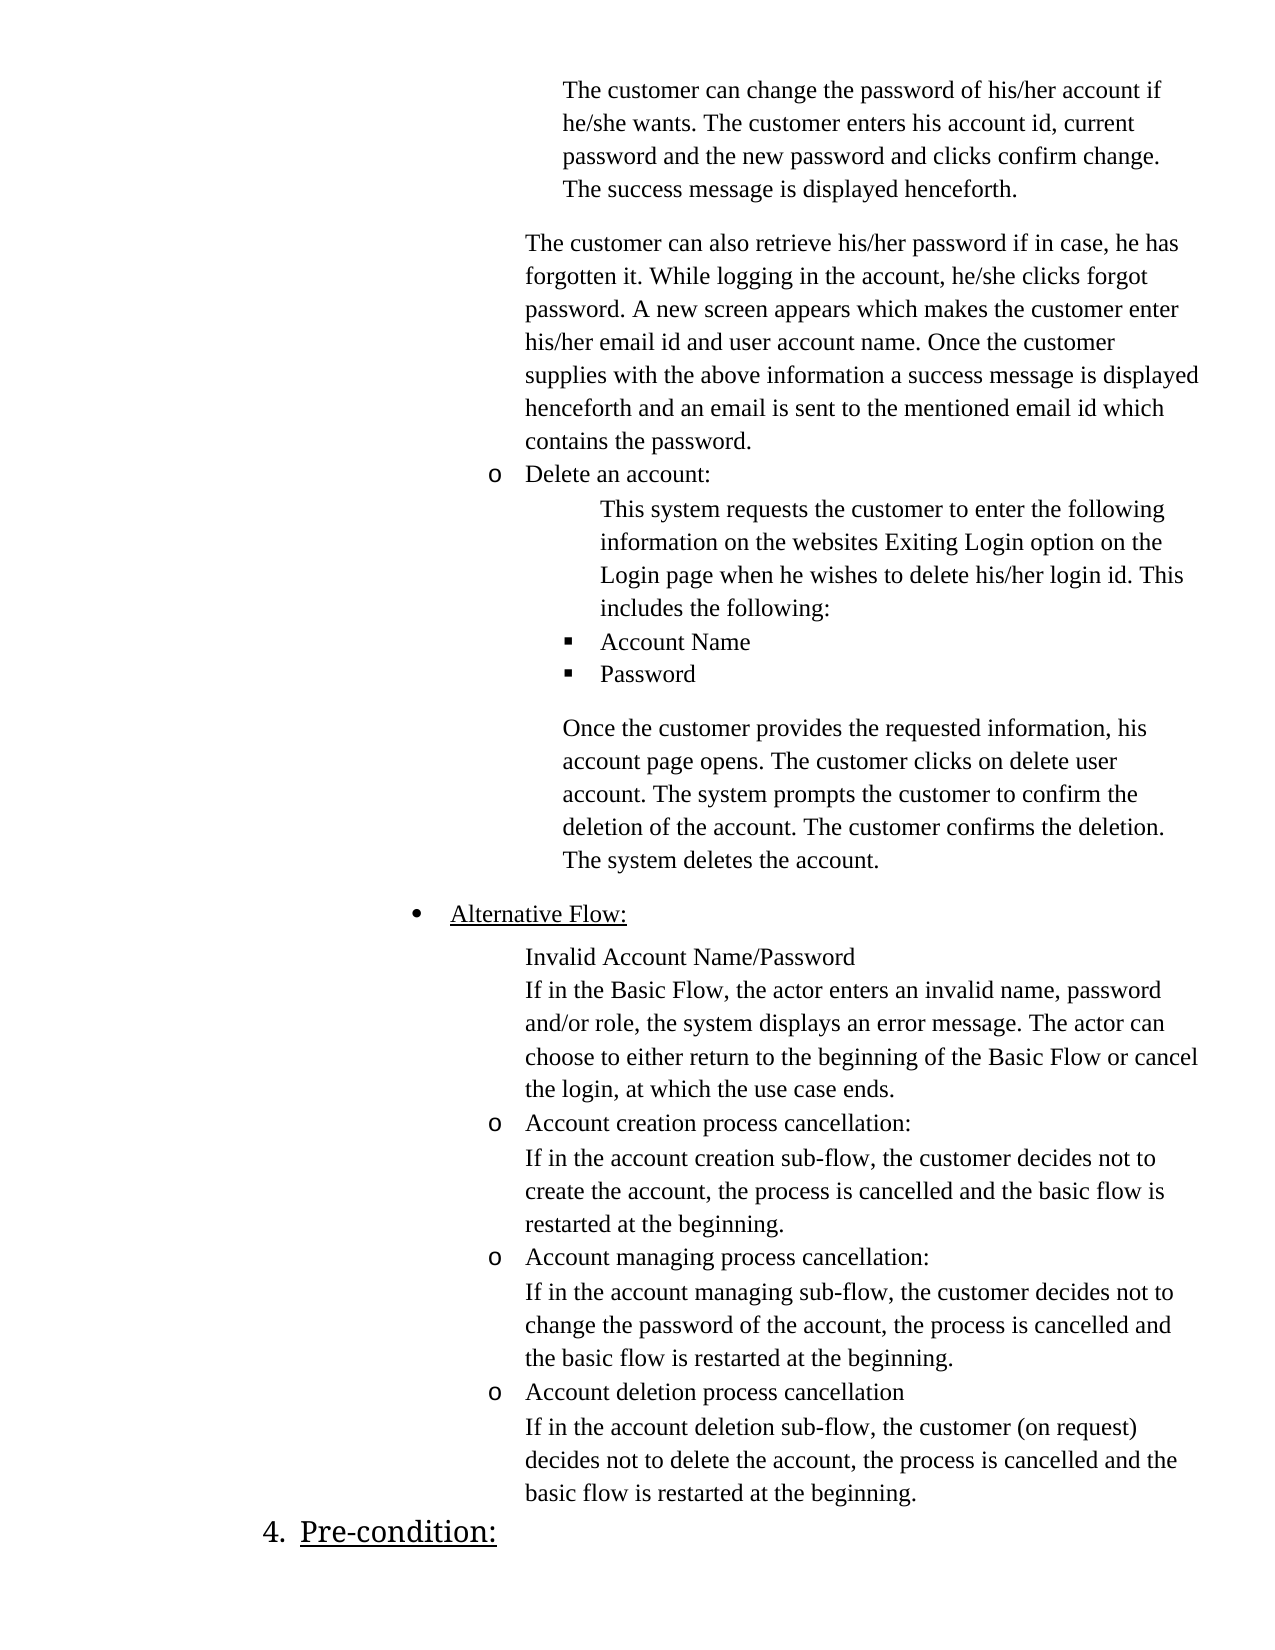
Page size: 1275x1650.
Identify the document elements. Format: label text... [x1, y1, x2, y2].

list Account managing process cancellation: [487, 1242, 1200, 1273]
text Once the customer provides the requested information, his account page opens. The customer clicks on delete user account. The system prompts the customer to confirm the deletion of the account. The customer confirms the deletion. The system deletes the account. [562, 713, 1200, 874]
list This system requests the customer to enter the following information on the websites Exiting Login option on the Login page when he wishes to delete his/her login id. This includes the following: [600, 494, 1200, 622]
list Delete an account: [487, 459, 1200, 490]
list Password [562, 659, 1200, 688]
list Account creation process cancellation: [487, 1108, 1200, 1138]
text The customer can change the password of his/her account if he/she wants. The customer enters his account id, current password and the new password and clicks confirm change. The success message is displayed henceforth. [562, 75, 1200, 203]
list Pre-condition: [262, 1511, 1200, 1551]
list If in the Basic Flow, the actor enters an invalid name, password and/or role, the system displays an error message. The actor can choose to either return to the beginning of the Basic Flow or cancel the login, at which the use case ends. [525, 976, 1200, 1103]
list If in the account deletion sub-flow, the customer (on request) decides not to delete the account, the process is cancelled and the basic flow is restarted at the beginning. [525, 1412, 1200, 1507]
list Account Name [562, 627, 1200, 655]
list If in the account creation sub-flow, the customer decides not to create the account, the process is cancelled and the basic flow is restarted at the beginning. [525, 1143, 1200, 1238]
list The customer can also retrieve his/her password if in case, he has forgotten it. While logging in the account, he/she clicks forgot password. A new screen appears which makes the customer enter his/her email id and user account name. Once the customer supplies with the above information a success message is displayed henceforth and an email is sent to the mentioned email id which contains the password. [525, 228, 1200, 455]
list If in the account managing sub-flow, the customer decides not to change the password of the account, the process is cancelled and the basic flow is restarted at the beginning. [525, 1277, 1200, 1372]
list Invalid Account Name/Password [525, 942, 1200, 971]
list Alternative Flow: [412, 899, 1200, 928]
list Account deletion process cancellation [487, 1377, 1200, 1407]
